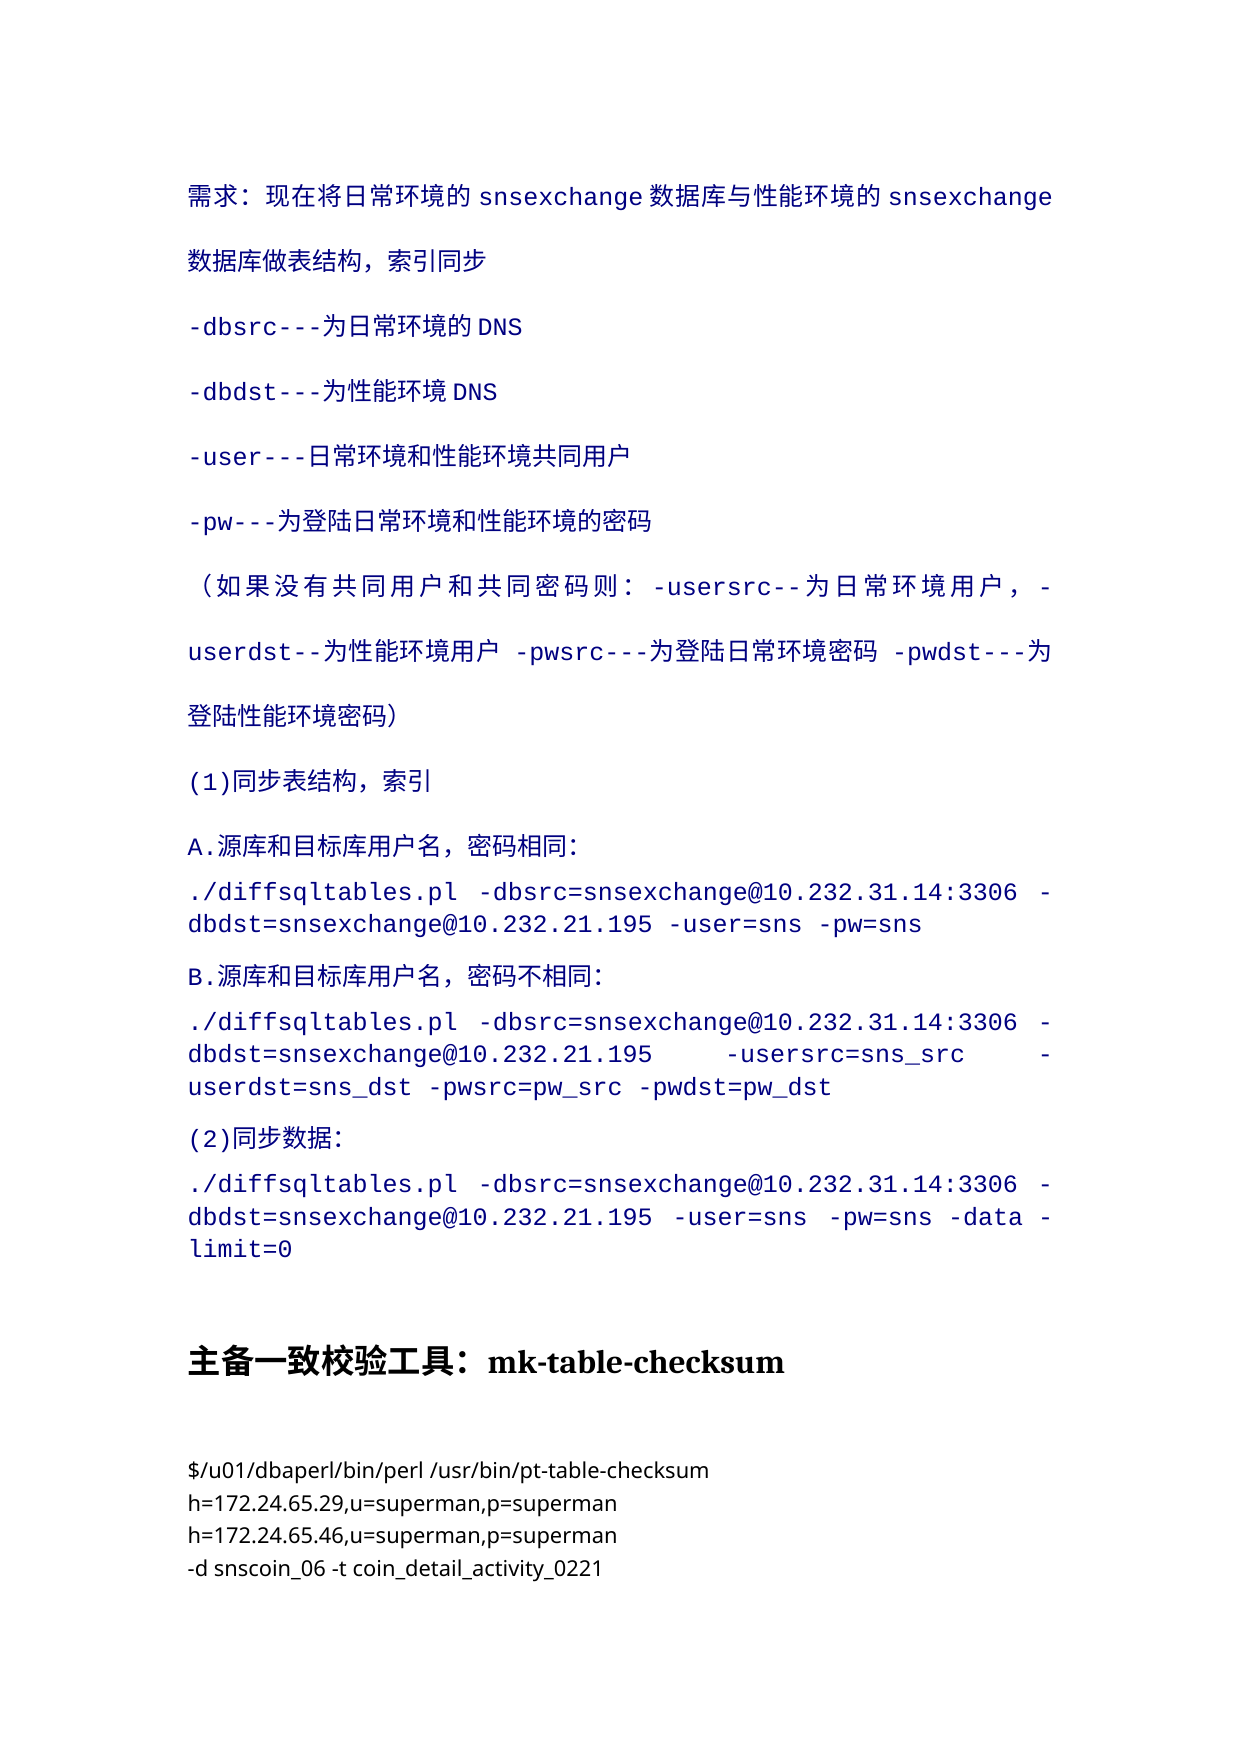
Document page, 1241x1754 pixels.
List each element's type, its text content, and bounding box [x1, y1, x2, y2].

text 需求：现在将日常环境的snsexchange数据库与性能环境的snsexchange数据库做表结构，索引同步 [187, 162, 1053, 292]
text B.源库和目标库用户名，密码不相同： ./diffsqltables.pl -dbsrc=snsexchange@10.232.31.14:3306 -dbdst=snsexchange@10.232.21.195 -usersrc=sns_src -userdst=sns_dst -pwsrc=pw_src -pwdst=pw_dst [187, 942, 1053, 1104]
text h=172.24.65.46,u=superman,p=superman [187, 1519, 1053, 1551]
text $/u01/dbaperl/bin/perl /usr/bin/pt-table-checksum [187, 1454, 1053, 1486]
text -dbsrc---为日常环境的DNS [187, 292, 1053, 357]
text -pw---为登陆日常环境和性能环境的密码 [187, 487, 1053, 552]
text (2)同步数据： ./diffsqltables.pl -dbsrc=snsexchange@10.232.31.14:3306 -dbdst=snsexchange@10.232.21.195 -user=sns -pw=sns -data -limit=0 [187, 1104, 1053, 1267]
text ./diffsqltables.pl -dbsrc=snsexchange@10.232.31.14:3306 -dbdst=snsexchange@10.232.21.195 -user=sns -pw=sns [187, 877, 1053, 942]
subtitle 主备一致校验工具：mk-table-checksum [187, 1327, 1053, 1392]
text A.源库和目标库用户名，密码相同： [187, 812, 1053, 877]
text h=172.24.65.29,u=superman,p=superman [187, 1486, 1053, 1519]
text (1)同步表结构，索引 [187, 747, 1053, 812]
text -user---日常环境和性能环境共同用户 [187, 422, 1053, 487]
text -d snscoin_06 -t coin_detail_activity_0221 [187, 1551, 1053, 1584]
text （如果没有共同用户和共同密码则：-usersrc--为日常环境用户，-userdst--为性能环境用户 -pwsrc---为登陆日常环境密码 -pwdst---为登陆性能环境密码） [187, 552, 1053, 747]
text -dbdst---为性能环境DNS [187, 357, 1053, 422]
